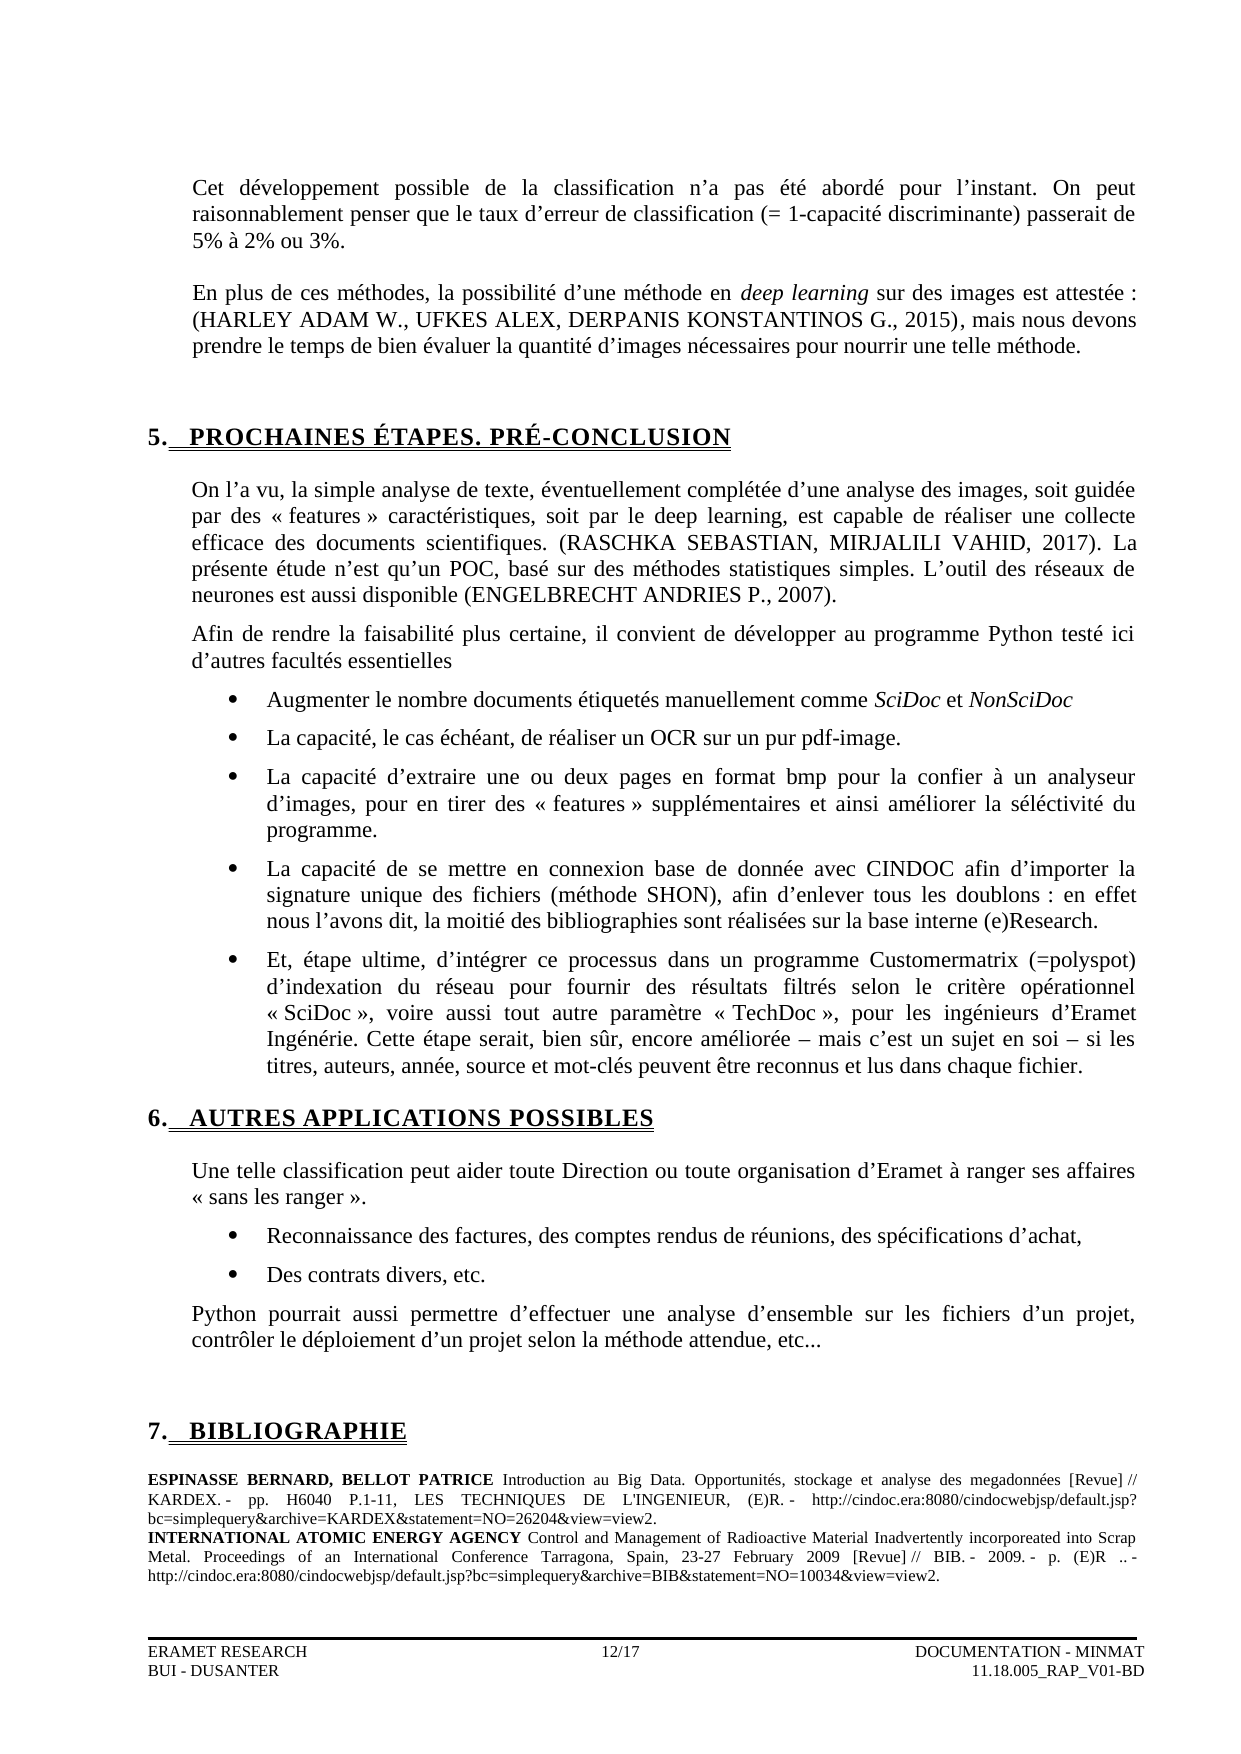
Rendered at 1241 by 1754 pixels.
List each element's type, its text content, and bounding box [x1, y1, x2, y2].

text En plus de ces méthodes, la possibilité d’une méthode en deep learning sur des images est attestée : , mais nous devons prendre le temps de bien évaluer la quantité d’images nécessaires pour nourrir une telle méthode. [192, 279, 1137, 358]
list Augmenter le nombre documents étiquetés manuellement comme SciDoc et NonSciDoc [229, 686, 1137, 712]
text Cet développement possible de la classification n’a pas été abordé pour l’instant. On peut raisonnablement penser que le taux d’erreur de classification (= 1-capacité discriminante) passerait de 5% à 2% ou 3%. [192, 174, 1137, 253]
list La capacité d’extraire une ou deux pages en format bmp pour la confier à un analyseur d’images, pour en tirer des « features » supplémentaires et ainsi améliorer la séléctivité du programme. [229, 763, 1137, 842]
text Une telle classification peut aider toute Direction ou toute organisation d’Eramet à ranger ses affaires « sans les ranger ». [191, 1157, 1137, 1210]
list Des contrats divers, etc. [229, 1261, 1137, 1287]
subtitle Autres applications possibles [148, 1103, 1137, 1132]
subtitle Prochaines étapes. Pré-ConcLusion [148, 422, 1137, 451]
text Python pourrait aussi permettre d’effectuer une analyse d’ensemble sur les fichiers d’un projet, contrôler le déploiement d’un projet selon la méthode attendue, etc... [191, 1300, 1137, 1353]
list La capacité, le cas échéant, de réaliser un OCR sur un pur pdf-image. [229, 724, 1137, 751]
list Reconnaissance des factures, des comptes rendus de réunions, des spécifications d’achat, [229, 1222, 1137, 1248]
text On l’a vu, la simple analyse de texte, éventuellement complétée d’une analyse des images, soit guidée par des « features » caractéristiques, soit par le deep learning, est capable de réaliser une collecte efficace des documents scientifiques. . La présente étude n’est qu’un POC, basé sur des méthodes statistiques simples. L’outil des réseaux de neurones est aussi disponible . [191, 476, 1137, 608]
list Et, étape ultime, d’intégrer ce processus dans un programme Customermatrix (=polyspot) d’indexation du réseau pour fournir des résultats filtrés selon le critère opérationnel « SciDoc », voire aussi tout autre paramètre « TechDoc », pour les ingénieurs d’Eramet Ingénérie. Cette étape serait, bien sûr, encore améliorée – mais c’est un sujet en soi – si les titres, auteurs, année, source et mot-clés peuvent être reconnus et lus dans chaque fichier. [229, 946, 1137, 1078]
list La capacité de se mettre en connexion base de donnée avec CINDOC afin d’importer la signature unique des fichiers (méthode SHON), afin d’enlever tous les doublons : en effet nous l’avons dit, la moitié des bibliographies sont réalisées sur la base interne (e)Research. [229, 855, 1137, 934]
text Afin de rendre la faisabilité plus certaine, il convient de développer au programme Python testé ici d’autres facultés essentielles [191, 620, 1137, 673]
